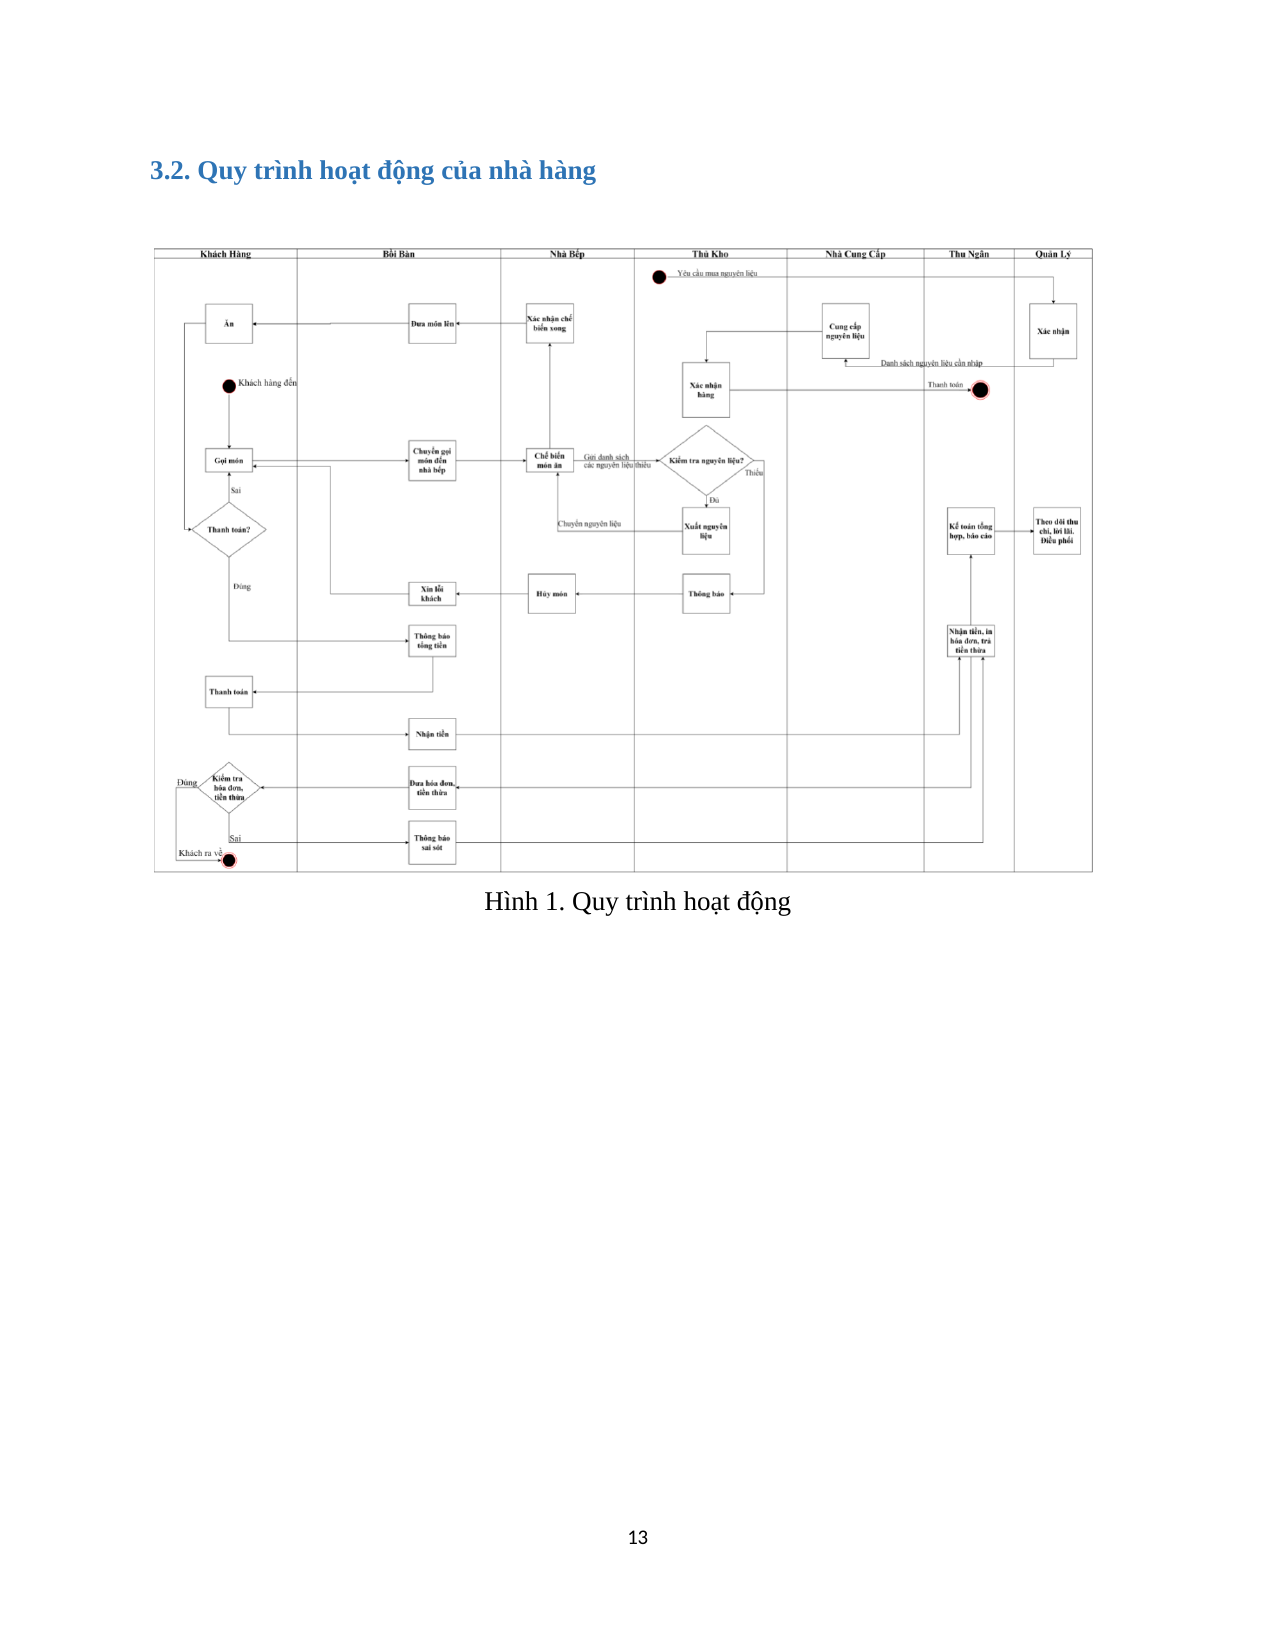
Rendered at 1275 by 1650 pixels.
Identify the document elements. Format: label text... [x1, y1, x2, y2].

text Hình 1. Quy trình hoạt động [150, 885, 1125, 916]
picture [150, 248, 1096, 873]
subtitle 3.2. Quy trình hoạt động của nhà hàng [150, 154, 1125, 185]
